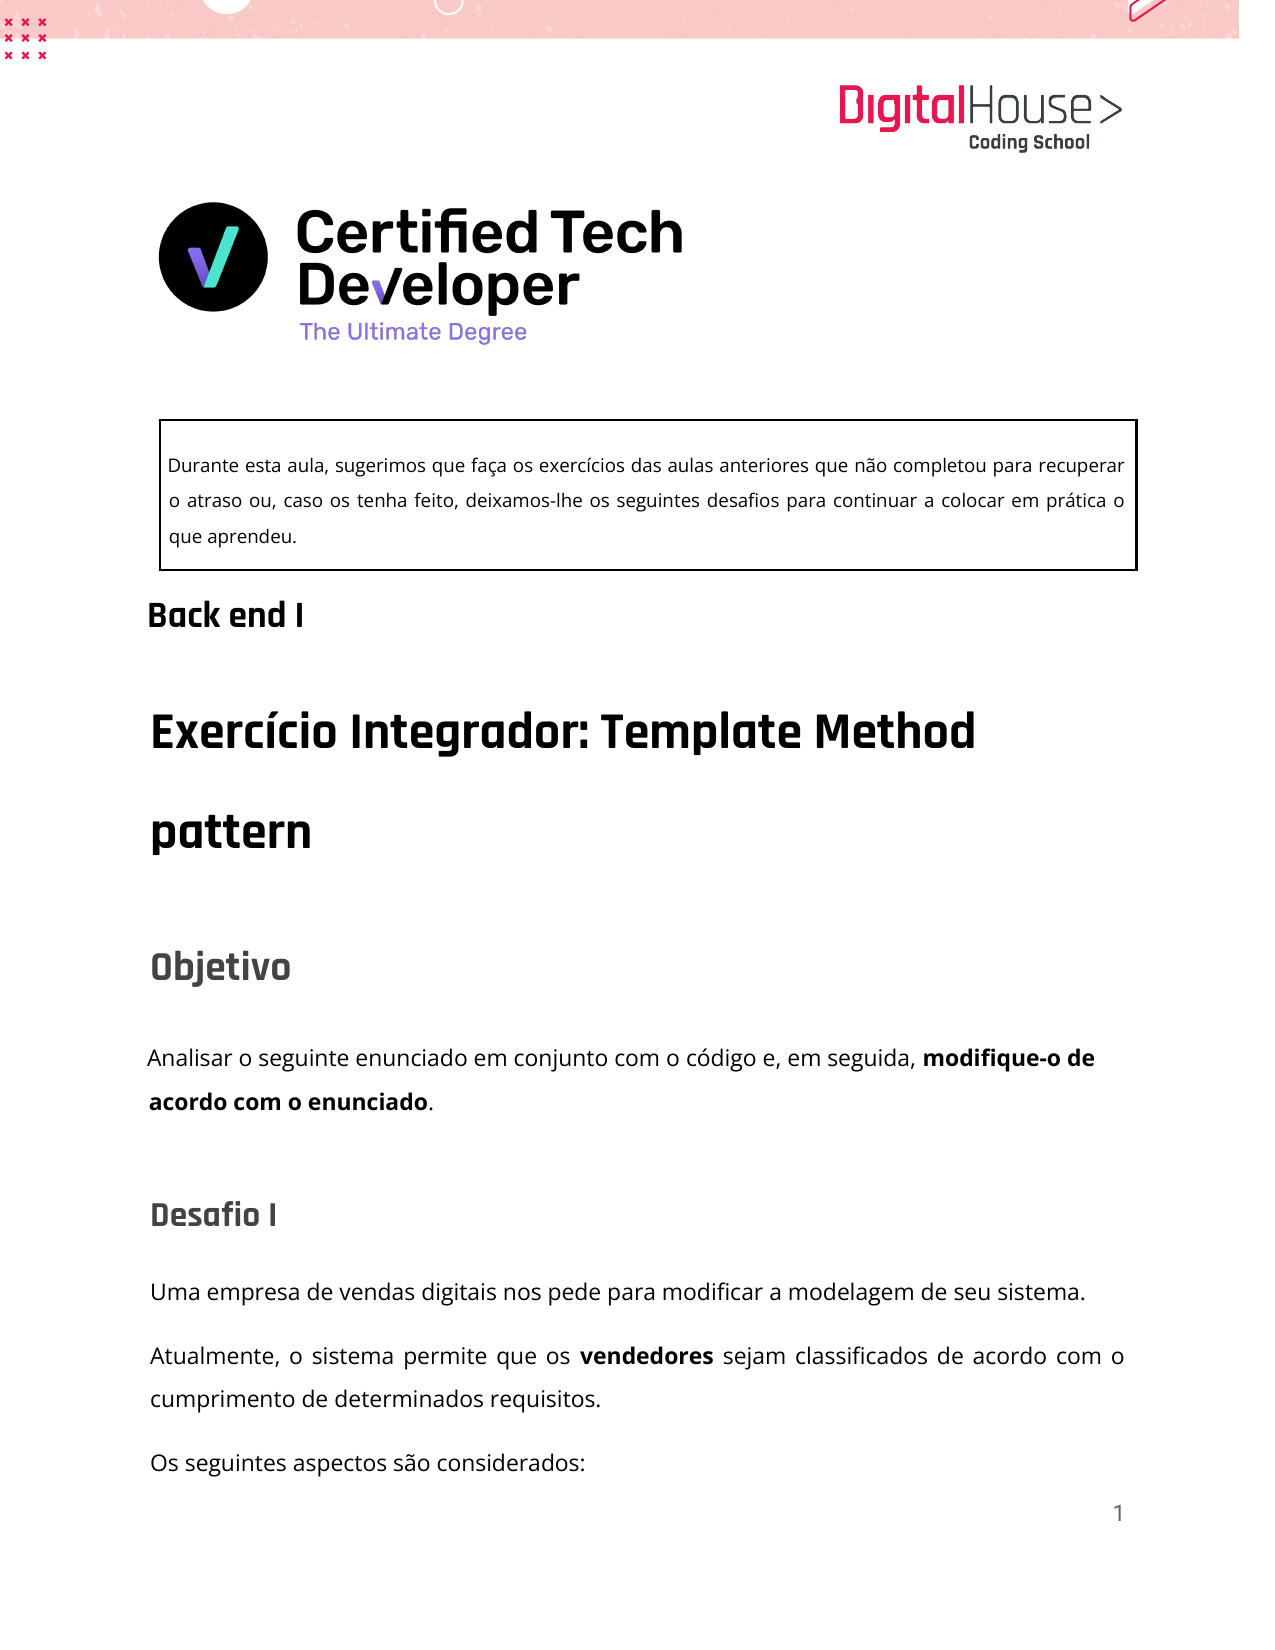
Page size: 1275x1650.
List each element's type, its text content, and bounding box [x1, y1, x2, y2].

subtitle Exercício Integrador: Template Method pattern [150, 700, 1125, 867]
text Desafio I [150, 1193, 1125, 1238]
subtitle Objetivo [150, 941, 1125, 994]
text Atualmente, o sistema permite que os vendedores sejam classificados de acordo com o cumprimento de determinados requisitos. [150, 1340, 1125, 1414]
table_header Durante esta aula, sugerimos que faça os exercícios das aulas anteriores que não completou para recuperar o atraso ou, caso os tenha feito, deixamos-lhe os seguintes desafios para continuar a colocar em prática o que aprendeu. [161, 421, 1135, 569]
text Analisar o seguinte enunciado em conjunto com o código e, em seguida, modifique-o de acordo com o enunciado. [147, 1042, 1125, 1117]
subtitle Back end I [147, 592, 1125, 640]
text Os seguintes aspectos são considerados: [150, 1447, 1125, 1478]
picture [150, 180, 718, 359]
text Uma empresa de vendas digitais nos pede para modificar a modelagem de seu sistema. [150, 1276, 1125, 1307]
picture [0, 0, 1239, 168]
